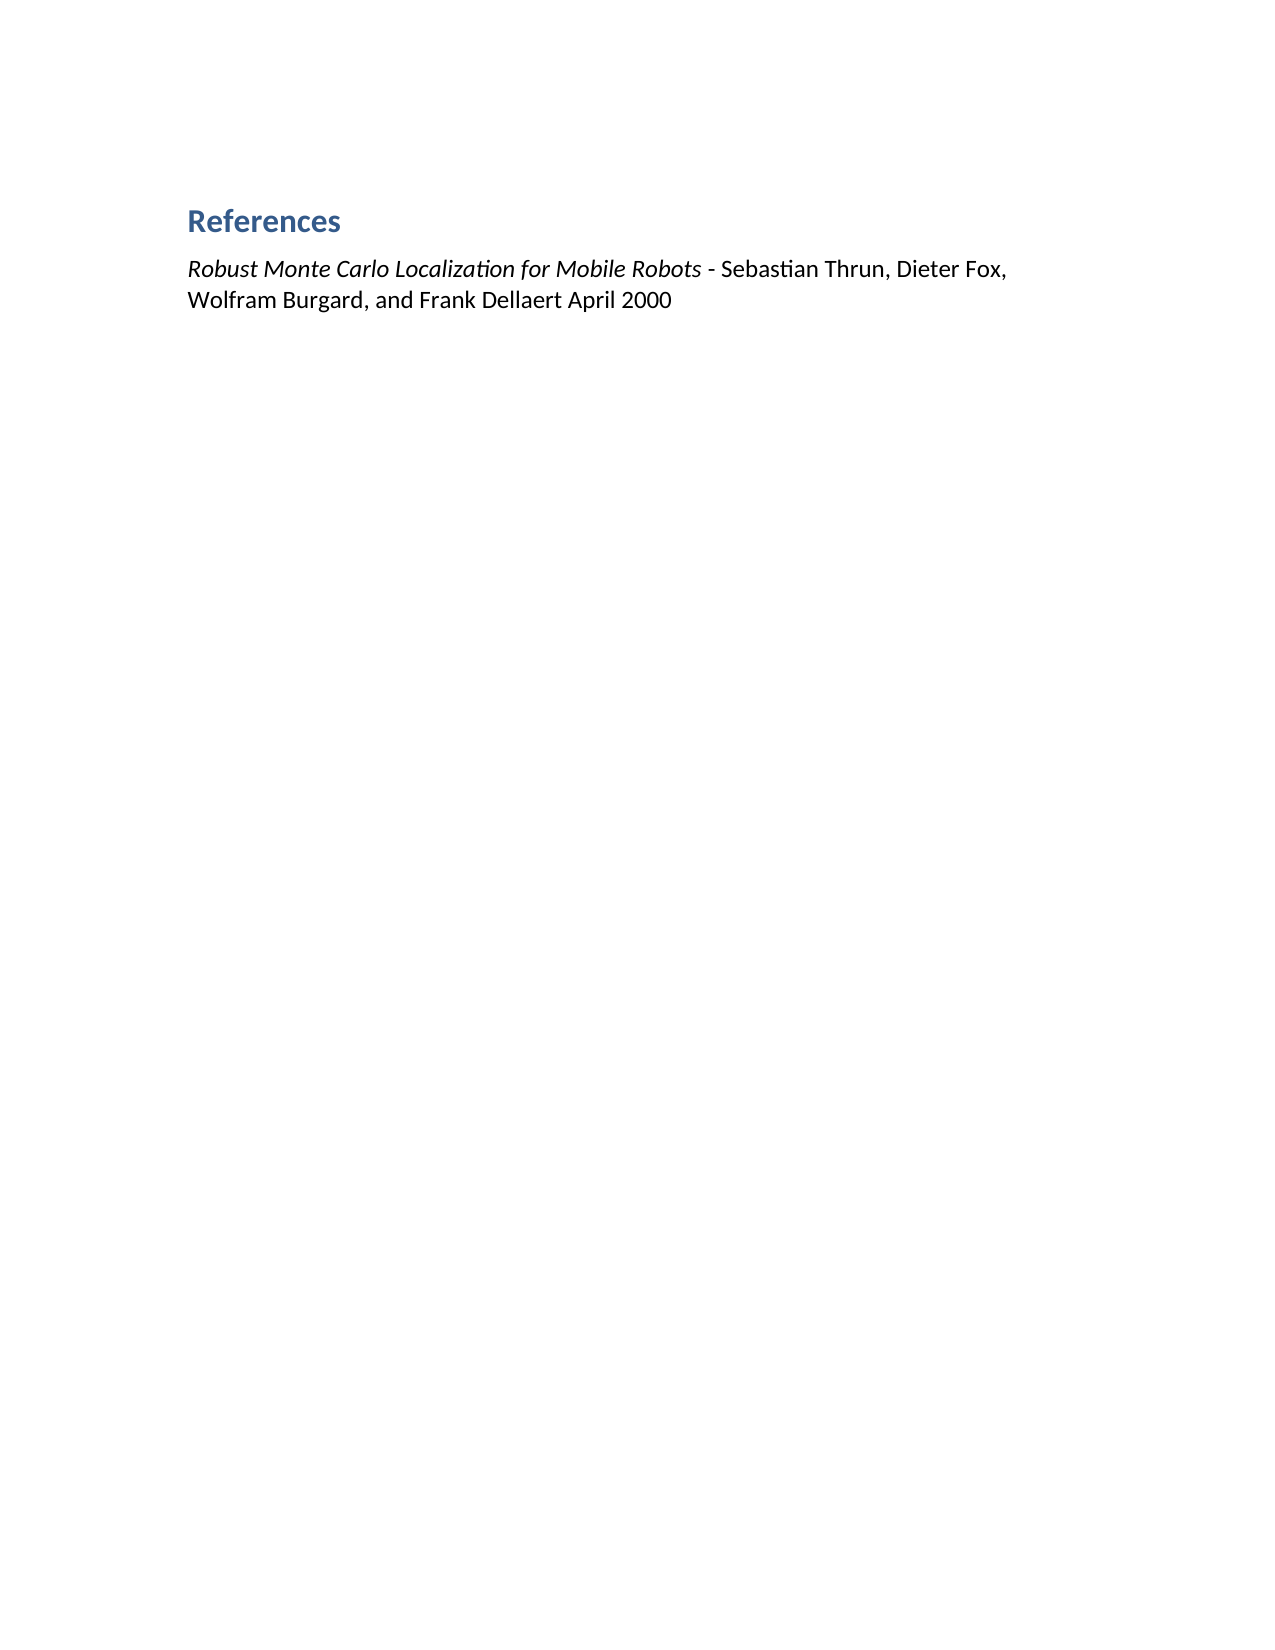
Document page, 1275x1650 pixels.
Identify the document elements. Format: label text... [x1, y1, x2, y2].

text Robust Monte Carlo Localization for Mobile Robots - Sebastian Thrun, Dieter Fox, Wolfram Burgard, and Frank Dellaert April 2000 [187, 253, 1087, 314]
subtitle References [187, 200, 1087, 241]
